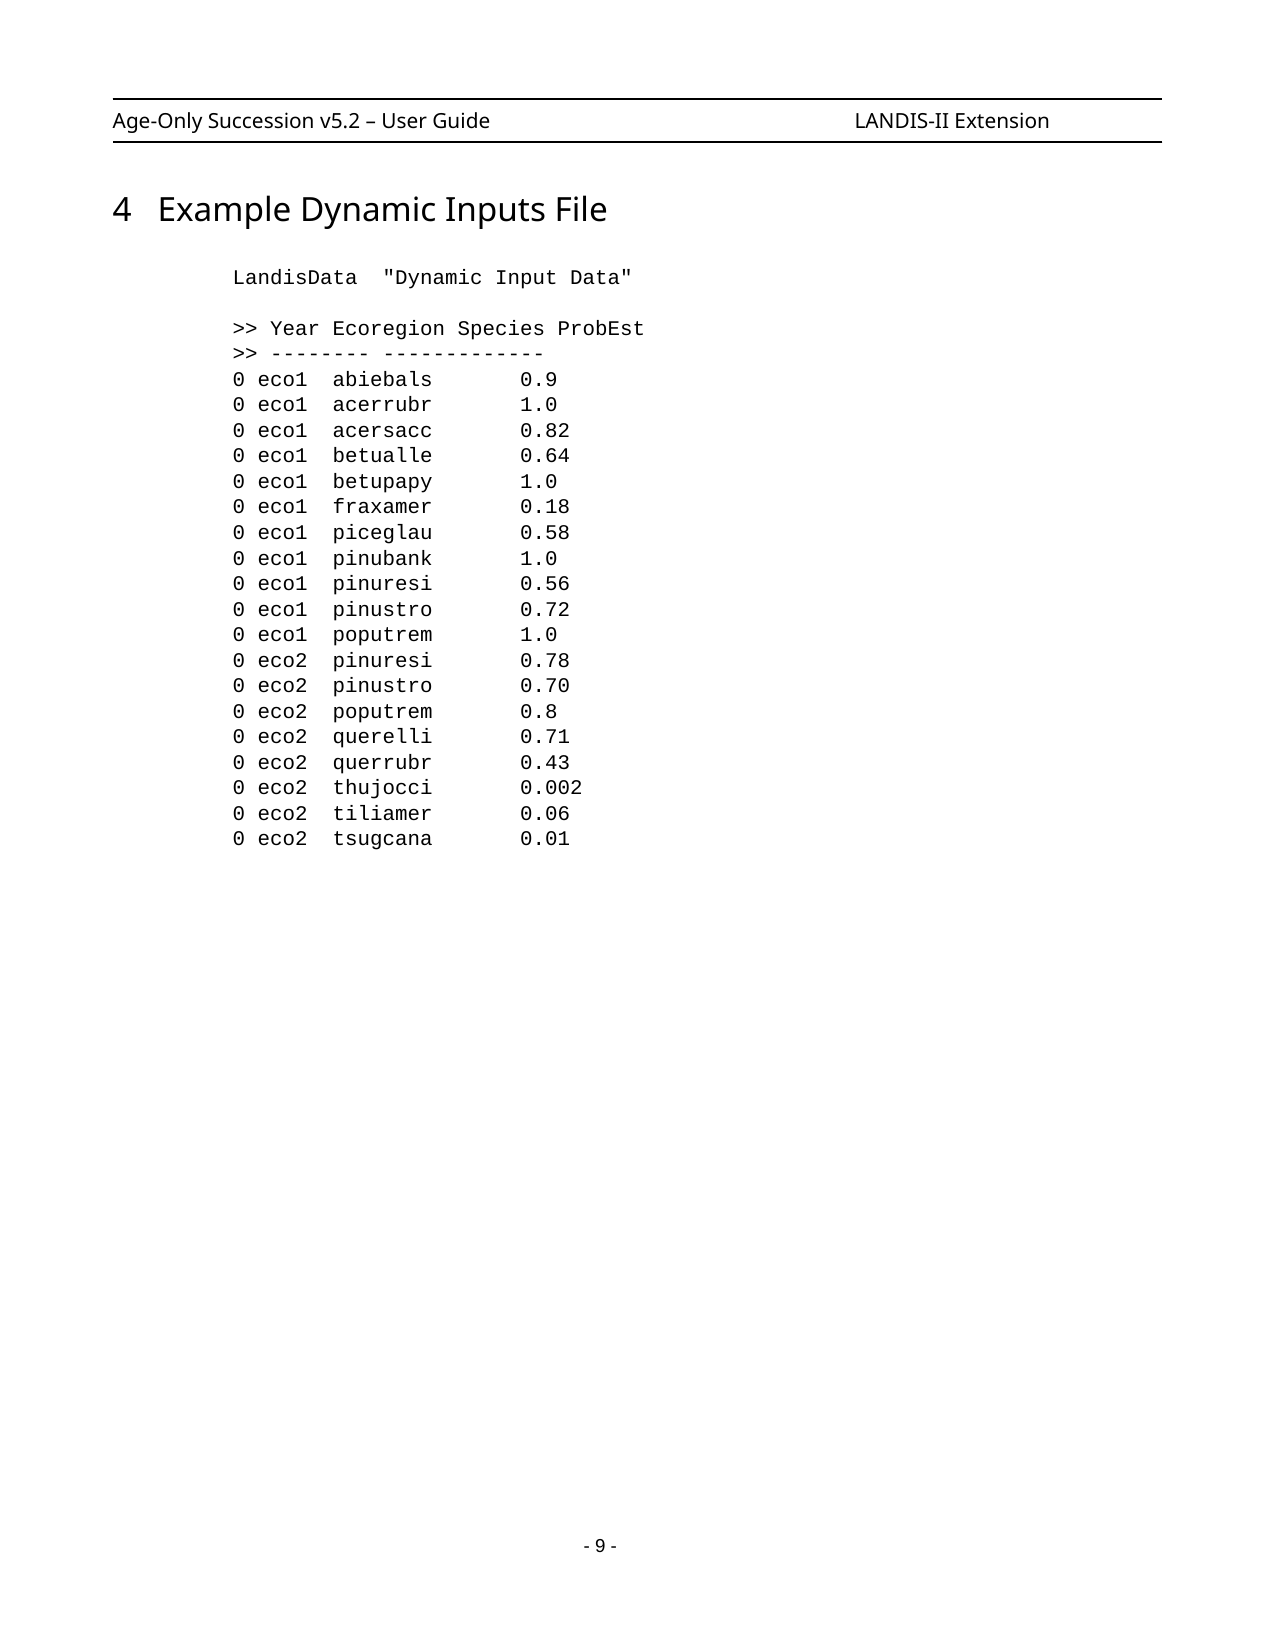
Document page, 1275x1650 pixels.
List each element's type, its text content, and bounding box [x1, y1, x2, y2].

text 0 eco2 querelli 0.71 [232, 726, 1057, 750]
text 0 eco2 pinuresi 0.78 [232, 650, 1057, 673]
text 0 eco1 betupapy 1.0 [232, 471, 1057, 495]
text 0 eco1 fraxamer 0.18 [232, 497, 1057, 520]
text 0 eco1 acersacc 0.82 [232, 420, 1057, 444]
text 0 eco2 poputrem 0.8 [232, 701, 1057, 724]
text 0 eco2 pinustro 0.70 [232, 675, 1057, 699]
text >> -------- ------------- [232, 343, 1057, 367]
text 0 eco2 querrubr 0.43 [232, 752, 1057, 775]
text 0 eco1 piceglau 0.58 [232, 522, 1057, 546]
text 0 eco2 tsugcana 0.01 [232, 828, 1057, 852]
text LandisData "Dynamic Input Data" [232, 267, 1057, 291]
text >> Year Ecoregion Species ProbEst [232, 318, 1057, 342]
text 0 eco1 pinubank 1.0 [232, 548, 1057, 571]
text 0 eco1 abiebals 0.9 [232, 369, 1057, 393]
text 0 eco1 pinustro 0.72 [232, 599, 1057, 622]
text 0 eco2 tiliamer 0.06 [232, 803, 1057, 826]
text 0 eco1 acerrubr 1.0 [232, 394, 1057, 418]
text 0 eco1 betualle 0.64 [232, 446, 1057, 469]
text 0 eco1 pinuresi 0.56 [232, 573, 1057, 597]
text 0 eco1 poputrem 1.0 [232, 624, 1057, 648]
text 0 eco2 thujocci 0.002 [232, 777, 1057, 801]
subtitle Example Dynamic Inputs File [112, 186, 1162, 232]
